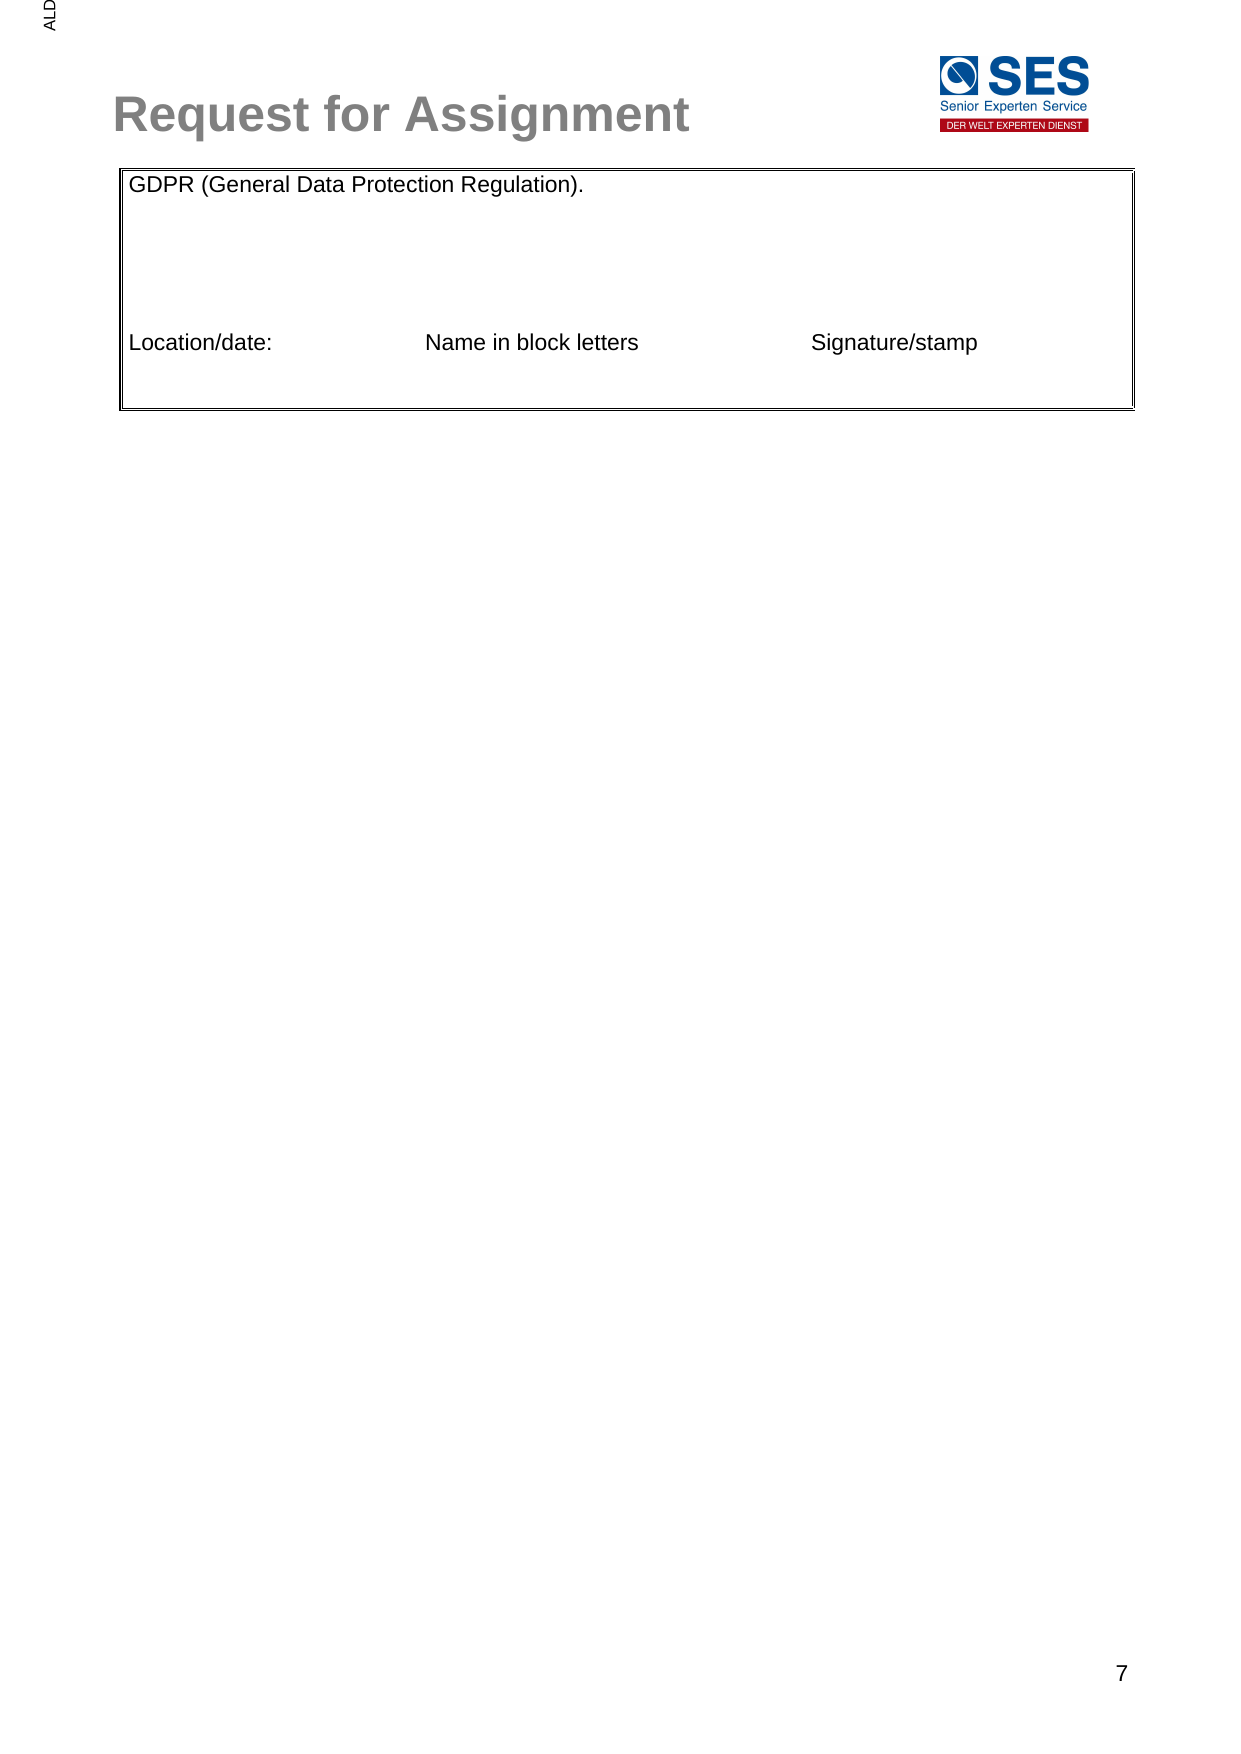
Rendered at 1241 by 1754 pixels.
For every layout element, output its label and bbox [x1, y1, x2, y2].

picture [940, 56, 1089, 132]
table_cell [123, 171, 1133, 408]
